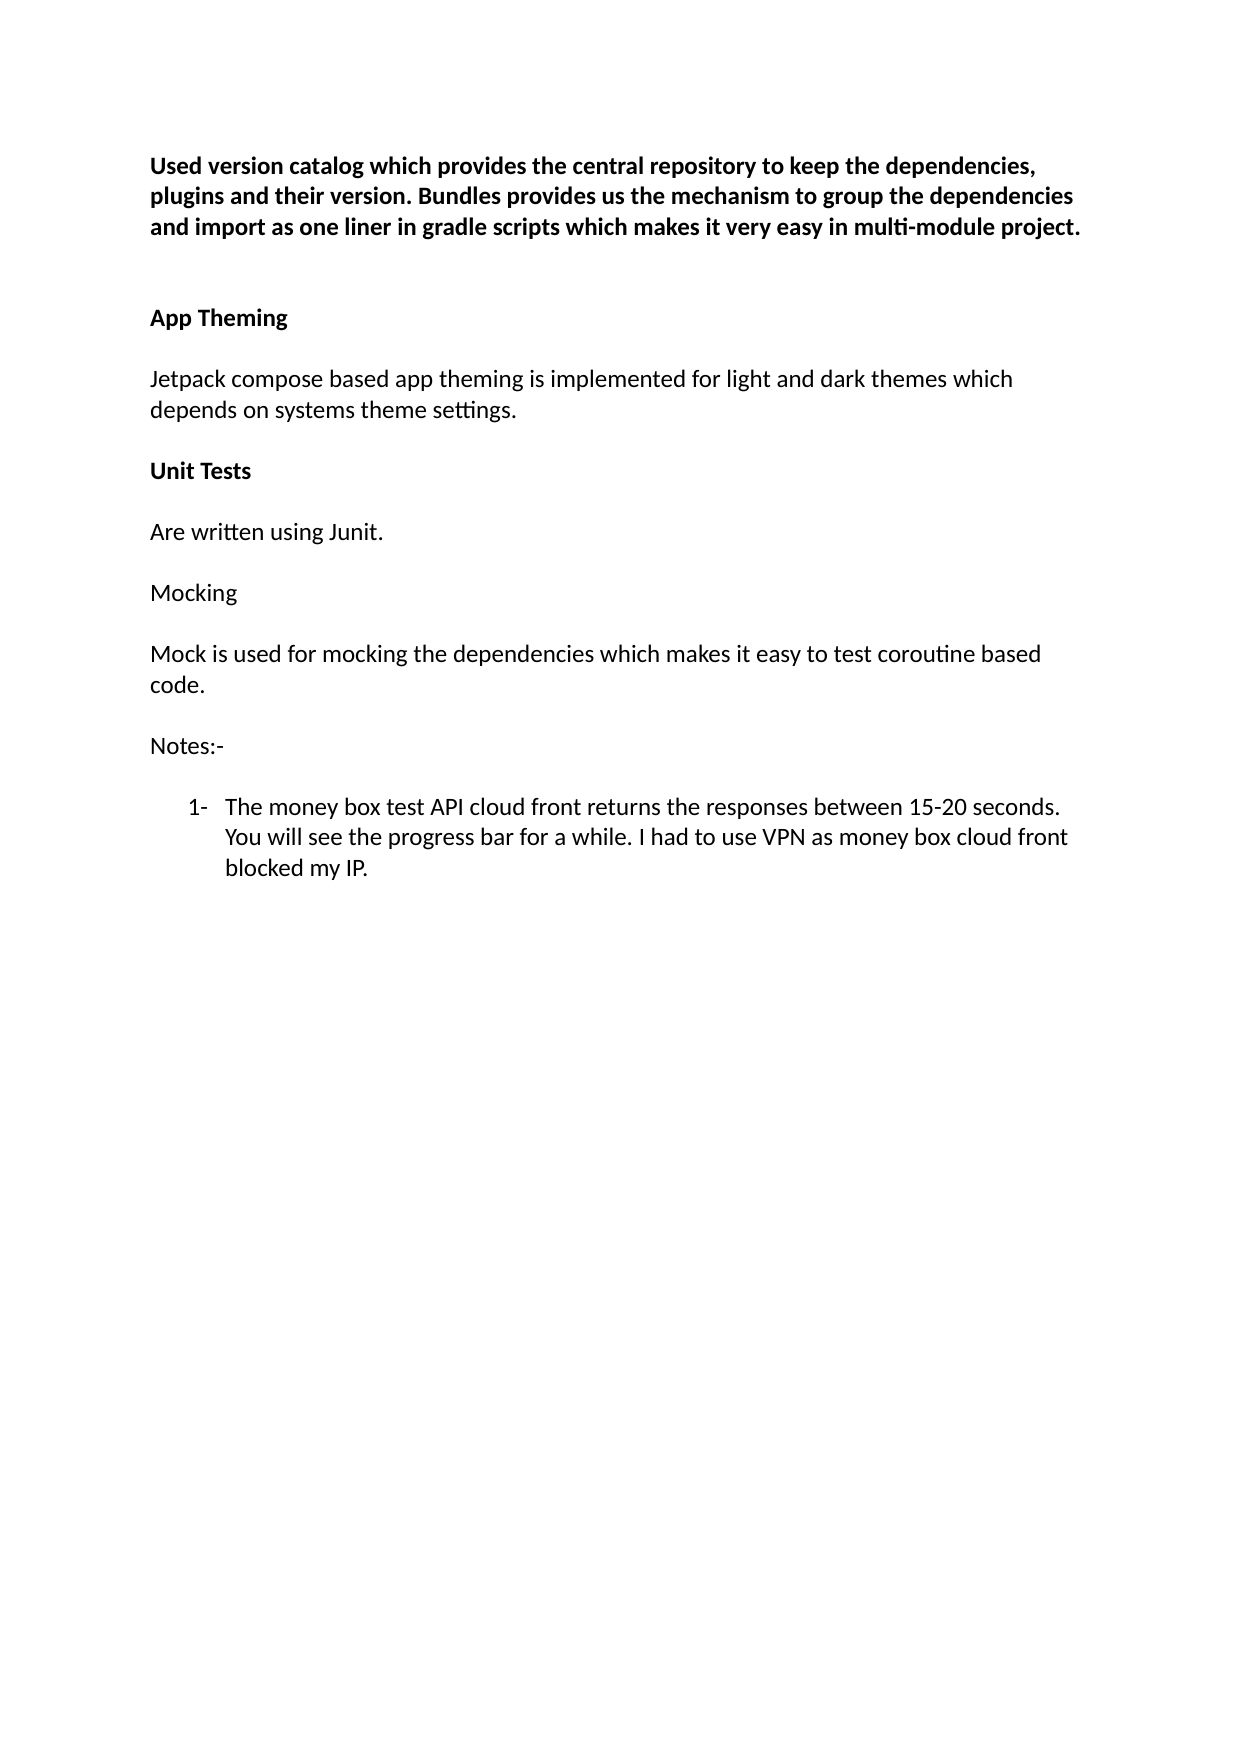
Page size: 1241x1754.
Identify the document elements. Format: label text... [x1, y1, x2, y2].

text Mocking [150, 577, 1090, 608]
text App Theming [150, 303, 1090, 333]
text Mock is used for mocking the dependencies which makes it easy to test coroutine based code. [150, 638, 1090, 699]
text Jetpack compose based app theming is implemented for light and dark themes which depends on systems theme settings. [150, 364, 1090, 425]
text Unit Tests [150, 455, 1090, 486]
list The money box test API cloud front returns the responses between 15-20 seconds. You will see the progress bar for a while. I had to use VPN as money box cloud front blocked my IP. [187, 791, 1090, 882]
text Are written using Junit. [150, 516, 1090, 547]
text Notes:- [150, 730, 1090, 760]
text Used version catalog which provides the central repository to keep the dependencies, plugins and their version. Bundles provides us the mechanism to group the dependencies and import as one liner in gradle scripts which makes it very easy in multi-module project. [150, 150, 1090, 242]
